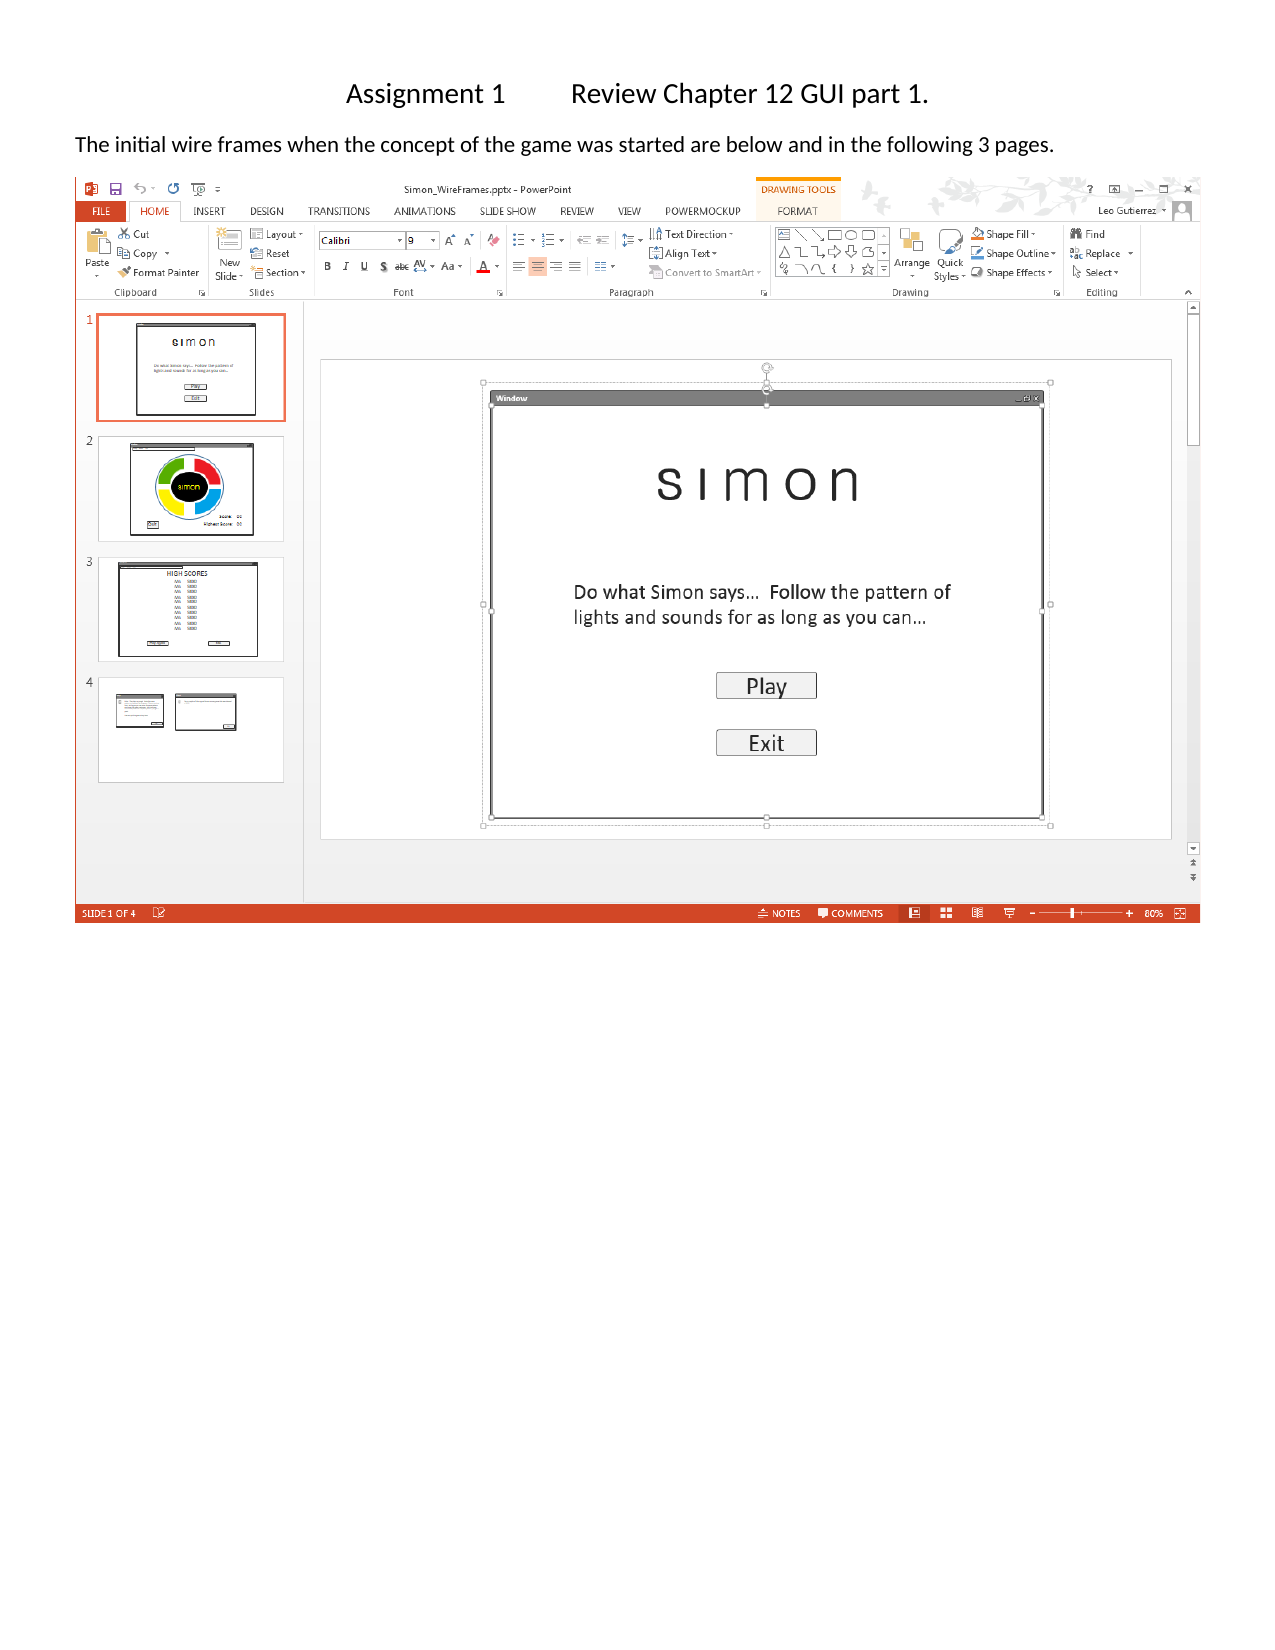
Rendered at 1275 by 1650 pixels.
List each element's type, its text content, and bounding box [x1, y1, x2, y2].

picture [75, 177, 1200, 923]
text The initial wire frames when the concept of the game was started are below and in the following 3 pages. [75, 130, 1200, 158]
text Assignment 1 Review Chapter 12 GUI part 1. [75, 75, 1200, 111]
